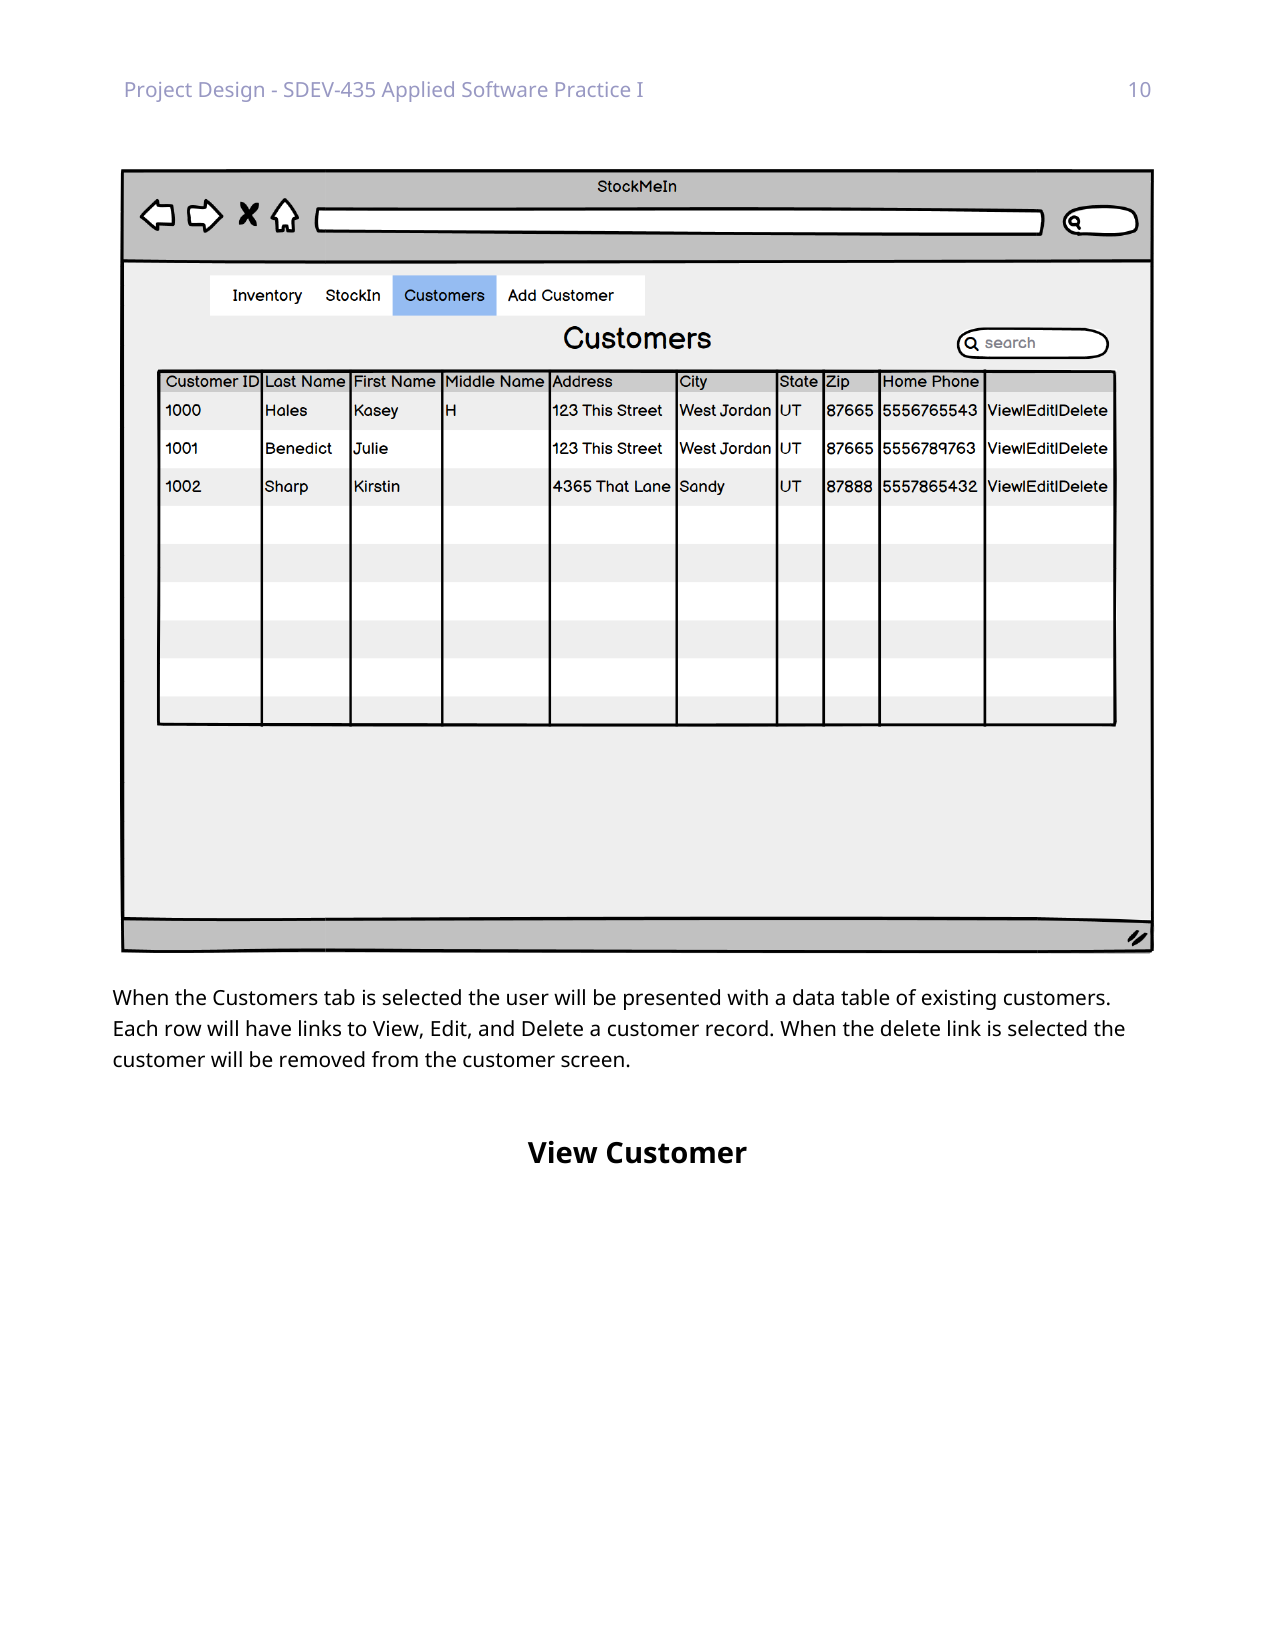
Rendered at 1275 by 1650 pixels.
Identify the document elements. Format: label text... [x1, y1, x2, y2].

picture [112, 159, 1163, 968]
text When the Customers tab is selected the user will be presented with a data table of existing customers. Each row will have links to View, Edit, and Delete a customer record. When the delete link is selected the customer will be removed from the customer screen. [112, 983, 1162, 1074]
text View Customer [112, 1133, 1162, 1172]
